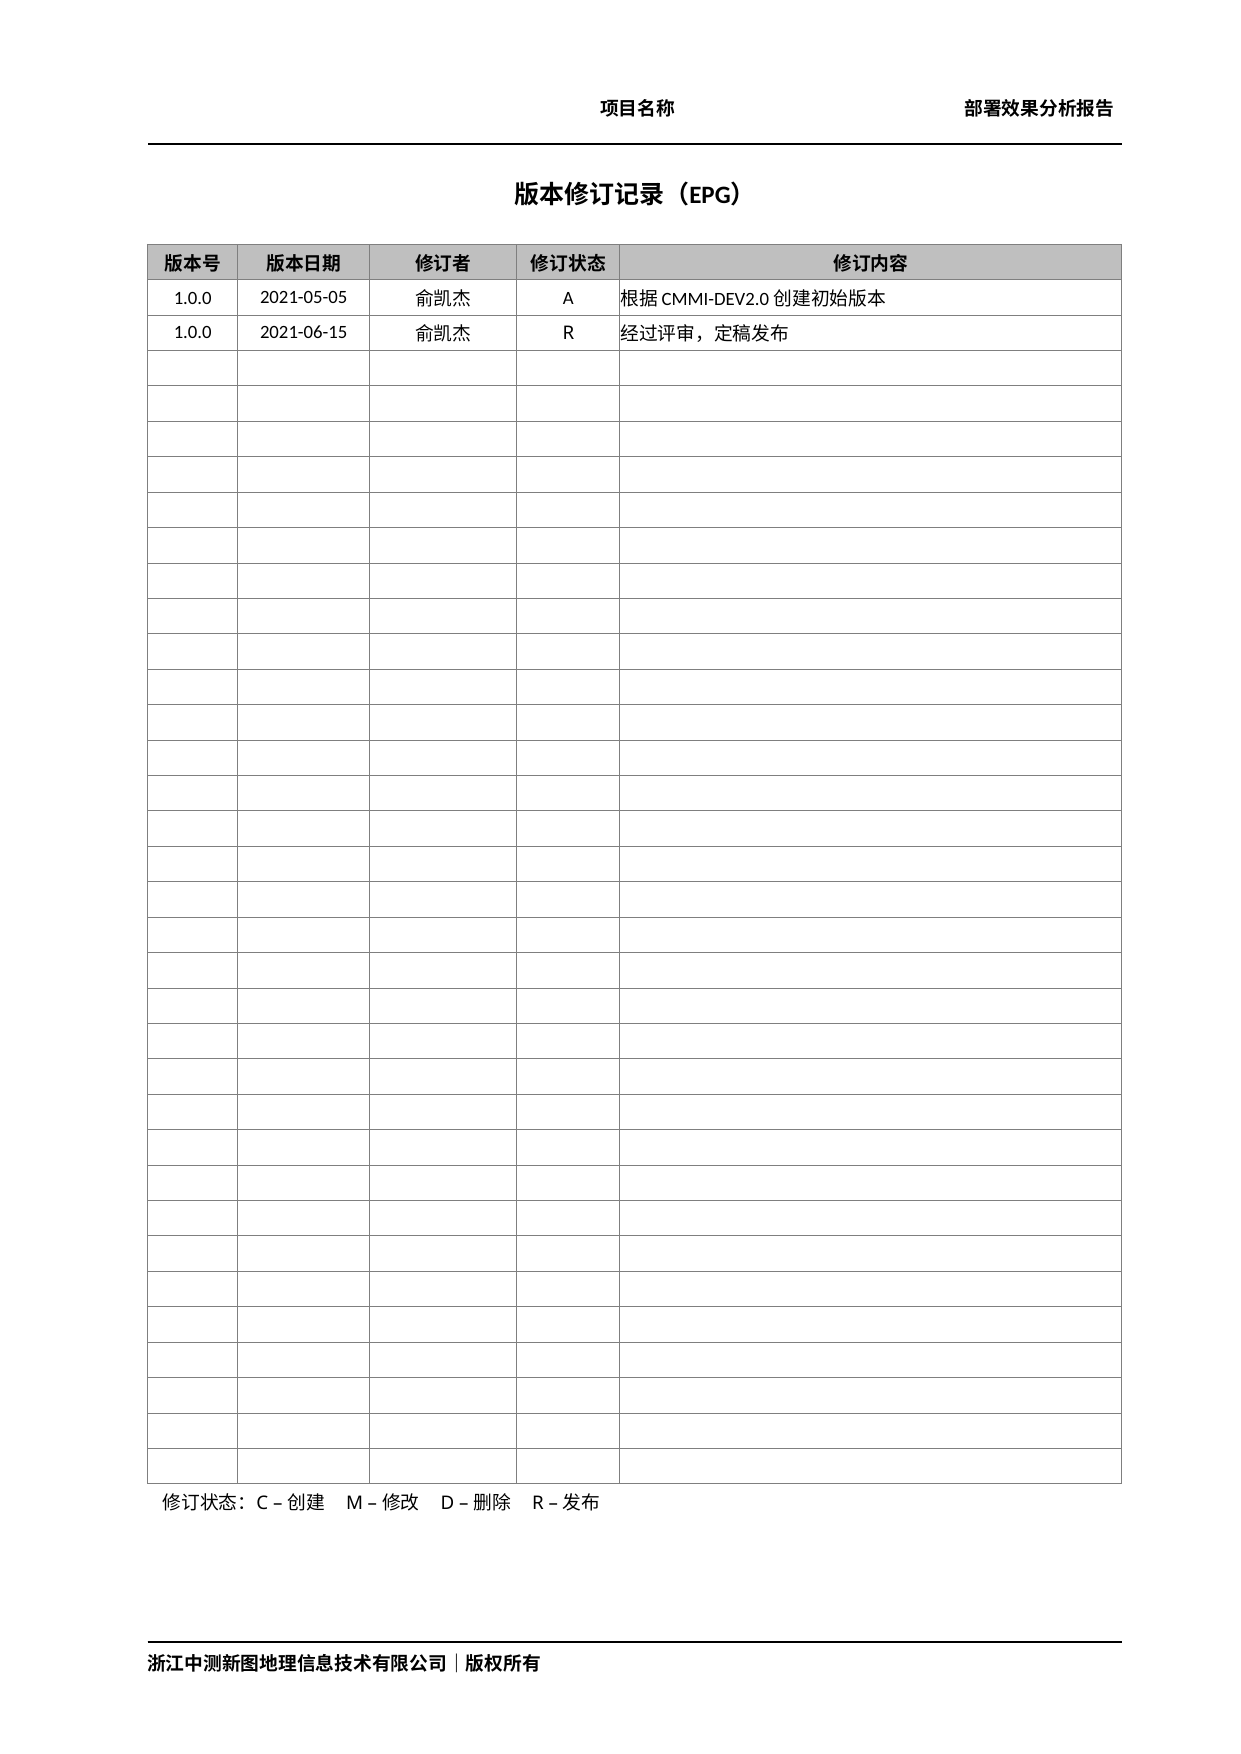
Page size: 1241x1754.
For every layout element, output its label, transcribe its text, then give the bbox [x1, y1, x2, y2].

table_cell [517, 811, 619, 846]
table_cell [370, 1059, 516, 1094]
table_cell [370, 422, 516, 456]
table_cell [370, 564, 516, 598]
table_cell [517, 1343, 619, 1377]
table_cell [148, 1307, 237, 1342]
table_header 版本号 [148, 245, 237, 279]
table_cell [620, 493, 1121, 527]
table_cell [517, 1307, 619, 1342]
table_cell [620, 989, 1121, 1023]
table_cell [148, 847, 237, 881]
table_cell [370, 1166, 516, 1200]
table_cell [620, 1024, 1121, 1058]
table_cell [620, 564, 1121, 598]
table_cell [370, 847, 516, 881]
table_cell [238, 528, 369, 562]
table_cell [148, 776, 237, 810]
table_cell [517, 953, 619, 987]
table_cell [238, 422, 369, 456]
table_cell [620, 741, 1121, 775]
table_cell [370, 599, 516, 633]
table_cell [370, 457, 516, 492]
table_cell [517, 351, 619, 385]
table_cell [517, 705, 619, 739]
table_cell [517, 776, 619, 810]
table_cell [620, 1307, 1121, 1342]
table_cell [620, 847, 1121, 881]
table_cell [620, 1201, 1121, 1235]
table_cell 2021-05-05 [238, 280, 369, 314]
table_cell [370, 1130, 516, 1164]
table_cell [238, 776, 369, 810]
table_cell [620, 776, 1121, 810]
table_cell [620, 1130, 1121, 1164]
table_cell [620, 882, 1121, 917]
table_cell [148, 1236, 237, 1271]
table_cell [517, 1059, 619, 1094]
table_cell [370, 705, 516, 739]
table_cell [238, 351, 369, 385]
table_cell [148, 1378, 237, 1412]
table_cell [238, 882, 369, 917]
table_cell [517, 1201, 619, 1235]
table_cell [238, 1024, 369, 1058]
table_cell [517, 599, 619, 633]
table_cell [620, 1059, 1121, 1094]
table_cell [517, 1095, 619, 1129]
table_header 修订状态 [517, 245, 619, 279]
table_cell [148, 386, 237, 421]
table_cell [370, 1095, 516, 1129]
table_cell [148, 1343, 237, 1377]
table_cell [370, 776, 516, 810]
table_cell [148, 953, 237, 987]
table_cell [238, 599, 369, 633]
table_cell [238, 670, 369, 704]
table_cell [620, 599, 1121, 633]
table_cell [517, 741, 619, 775]
table_cell [238, 564, 369, 598]
table_cell [370, 1307, 516, 1342]
table_cell [370, 1236, 516, 1271]
table_cell [238, 1166, 369, 1200]
table_cell [370, 670, 516, 704]
table_cell [148, 1414, 237, 1448]
table_cell [517, 670, 619, 704]
table_cell [517, 1272, 619, 1306]
table_cell [148, 882, 237, 917]
table_cell [370, 528, 516, 562]
table_cell [238, 1236, 369, 1271]
table_cell [148, 1024, 237, 1058]
table_cell [517, 1414, 619, 1448]
table_cell [148, 422, 237, 456]
text 版本修订记录（EPG） [148, 161, 1122, 226]
table_cell [238, 811, 369, 846]
table_cell [238, 1343, 369, 1377]
table_cell [238, 847, 369, 881]
table_cell [620, 670, 1121, 704]
table_cell [517, 493, 619, 527]
table_cell [370, 953, 516, 987]
table_header 修订内容 [620, 245, 1121, 279]
table_cell [517, 1378, 619, 1412]
table_cell [238, 457, 369, 492]
table_cell [620, 634, 1121, 669]
table_cell [148, 1201, 237, 1235]
table_cell [517, 634, 619, 669]
table_cell [620, 1414, 1121, 1448]
table_cell 1.0.0 [148, 316, 237, 350]
table_cell [148, 634, 237, 669]
table_cell [370, 1272, 516, 1306]
table_cell [238, 1201, 369, 1235]
table_cell [370, 351, 516, 385]
table_cell [370, 634, 516, 669]
table_cell [517, 564, 619, 598]
table_cell [148, 1095, 237, 1129]
table_cell [148, 1272, 237, 1306]
table_cell 经过评审，定稿发布 [620, 316, 1121, 350]
table_cell [238, 705, 369, 739]
table_cell [370, 741, 516, 775]
table_cell [620, 1343, 1121, 1377]
table_cell [148, 918, 237, 952]
table_cell [620, 1095, 1121, 1129]
table_cell [370, 1343, 516, 1377]
table_cell R [517, 316, 619, 350]
table_cell [620, 953, 1121, 987]
table_cell [148, 741, 237, 775]
table_cell [370, 811, 516, 846]
table_cell [370, 1378, 516, 1412]
table_cell [620, 811, 1121, 846]
table_cell 1.0.0 [148, 280, 237, 314]
table_cell [370, 1449, 516, 1483]
table_cell [620, 1272, 1121, 1306]
table_cell 2021-06-15 [238, 316, 369, 350]
table_cell [238, 1095, 369, 1129]
table_cell [517, 1449, 619, 1483]
table_cell [238, 1307, 369, 1342]
table_cell [517, 1024, 619, 1058]
table_cell [517, 422, 619, 456]
table_cell 根据CMMI-DEV2.0 创建初始版本 [620, 280, 1121, 314]
table_cell [517, 989, 619, 1023]
table_cell [620, 422, 1121, 456]
table_cell [370, 882, 516, 917]
table_cell [238, 493, 369, 527]
table_cell [620, 386, 1121, 421]
table_cell [620, 457, 1121, 492]
table_cell 俞凯杰 [370, 316, 516, 350]
table_cell [517, 386, 619, 421]
table_cell [238, 953, 369, 987]
table_cell [148, 1166, 237, 1200]
table_cell [620, 1378, 1121, 1412]
table_cell [238, 741, 369, 775]
table_cell [238, 1449, 369, 1483]
table_cell [517, 882, 619, 917]
table_cell [238, 1272, 369, 1306]
table_cell A [517, 280, 619, 314]
table_cell [238, 634, 369, 669]
table_cell [517, 1130, 619, 1164]
table_cell [517, 1236, 619, 1271]
table_cell [620, 528, 1121, 562]
table_cell [238, 1059, 369, 1094]
table_cell [148, 1449, 237, 1483]
table_cell [148, 457, 237, 492]
table_cell [620, 918, 1121, 952]
table_cell [620, 1236, 1121, 1271]
table_cell [620, 1166, 1121, 1200]
table_cell 俞凯杰 [370, 280, 516, 314]
table_cell [148, 1130, 237, 1164]
table_cell [148, 811, 237, 846]
table_cell [620, 351, 1121, 385]
table_cell [148, 705, 237, 739]
table_cell [370, 386, 516, 421]
table_cell [238, 918, 369, 952]
table_header 版本日期 [238, 245, 369, 279]
table_cell [620, 705, 1121, 739]
table_cell [370, 1201, 516, 1235]
table_cell [517, 457, 619, 492]
table_cell [148, 1059, 237, 1094]
table_cell [238, 386, 369, 421]
table_cell [370, 989, 516, 1023]
table_cell [148, 670, 237, 704]
table_cell [148, 599, 237, 633]
table_header 修订者 [370, 245, 516, 279]
table_cell [517, 918, 619, 952]
table_cell [370, 1414, 516, 1448]
table_cell [620, 1449, 1121, 1483]
table_cell [238, 1378, 369, 1412]
table_cell [370, 918, 516, 952]
table_cell [148, 989, 237, 1023]
table_cell [517, 528, 619, 562]
table_cell [148, 493, 237, 527]
table_cell [148, 564, 237, 598]
table_cell [148, 528, 237, 562]
table_cell [370, 493, 516, 527]
table_cell [148, 351, 237, 385]
table_cell [517, 1166, 619, 1200]
table_cell [238, 989, 369, 1023]
table_cell [517, 847, 619, 881]
table_cell [370, 1024, 516, 1058]
table_cell [238, 1414, 369, 1448]
table_cell [238, 1130, 369, 1164]
table_cell 修订状态：C – 创建 M – 修改 D – 删除 R – 发布 [147, 1484, 1122, 1519]
